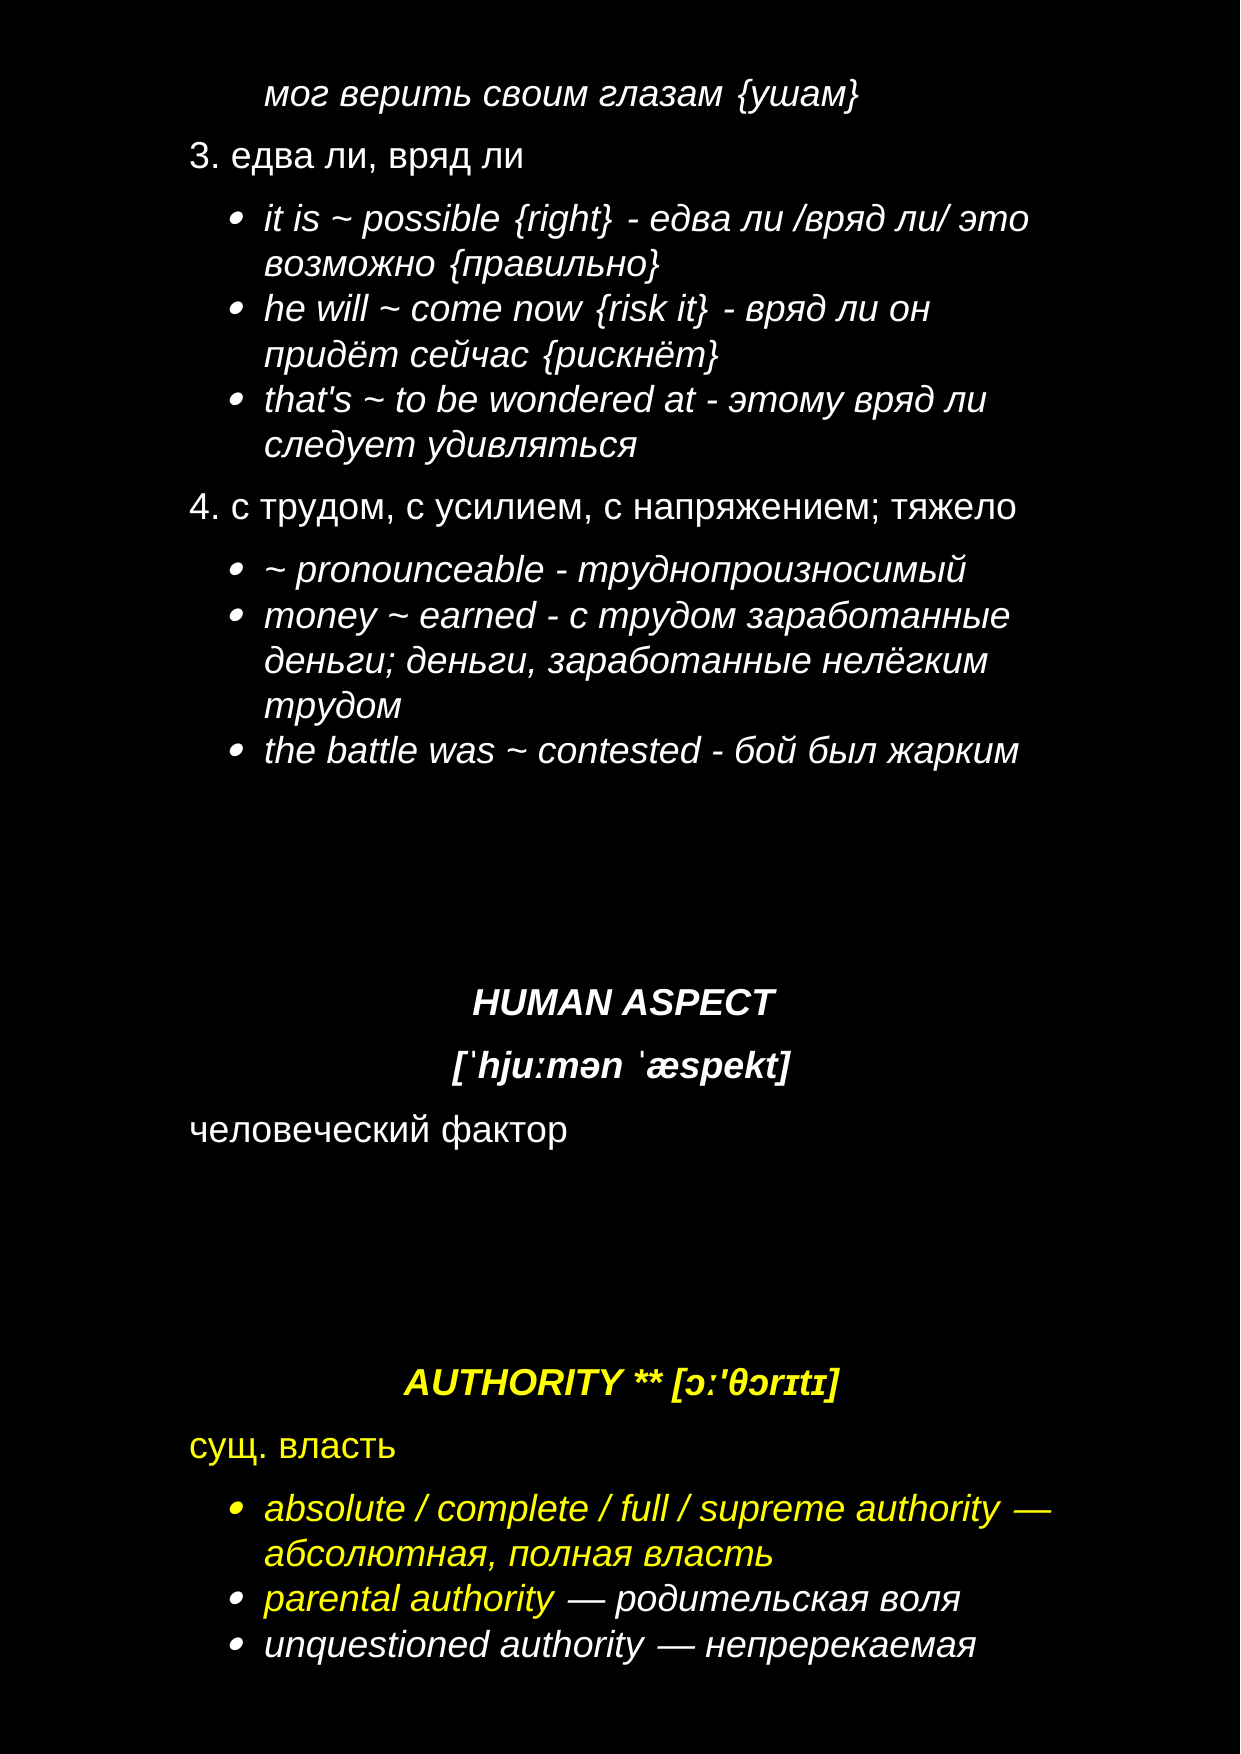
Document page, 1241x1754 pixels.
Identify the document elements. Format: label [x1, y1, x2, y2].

table_header [182, 62, 1064, 1674]
